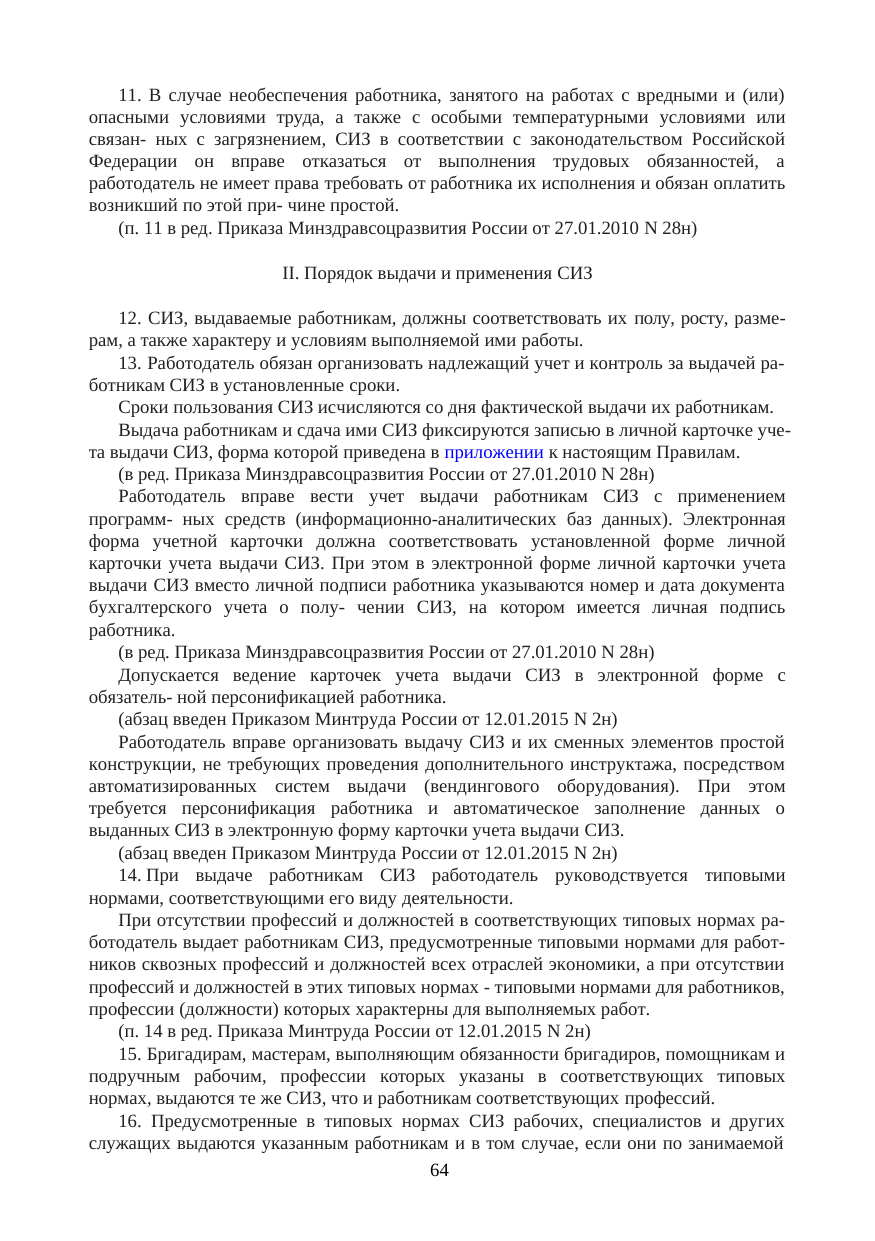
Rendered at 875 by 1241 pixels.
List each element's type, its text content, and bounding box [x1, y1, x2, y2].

list СИЗ, выдаваемые работникам, должны соответствовать их полу, росту, разме- рам, а также характеру и условиям выполняемой ими работы. [88, 307, 786, 351]
text Допускается ведение карточек учета выдачи СИЗ в электронной форме с обязатель- ной персонификацией работника. [88, 663, 786, 707]
list Порядок выдачи и применения СИЗ [282, 262, 801, 284]
text та выдачи СИЗ, форма которой приведена в приложении к настоящим Правилам. (в ред. Приказа Минздравсоцразвития России от 27.01.2010 N 28н) [88, 441, 746, 484]
text Работодатель вправе вести учет выдачи работникам СИЗ с применением программ- ных средств (информационно-аналитических баз данных). Электронная форма учетной карточки должна соответствовать установленной форме личной карточки учета выдачи СИЗ. При этом в электронной форме личной карточки учета выдачи СИЗ вместо личной подписи работника указываются номер и дата документа бухгалтерского учета о полу- чении СИЗ, на котором имеется личная подпись работника. [88, 485, 786, 640]
text Работодатель вправе организовать выдачу СИЗ и их сменных элементов простой конструкции, не требующих проведения дополнительного инструктажа, посредством автоматизированных систем выдачи (вендингового оборудования). При этом требуется персонификация работника и автоматическое заполнение данных о выданных СИЗ в электронную форму карточки учета выдачи СИЗ. [88, 731, 786, 841]
text (абзац введен Приказом Минтруда России от 12.01.2015 N 2н) [118, 842, 801, 863]
text (п. 14 в ред. Приказа Минтруда России от 12.01.2015 N 2н) [118, 1020, 801, 1042]
list Работодатель обязан организовать надлежащий учет и контроль за выдачей ра- ботникам СИЗ в установленные сроки. [88, 352, 786, 395]
list В случае необеспечения работника, занятого на работах с вредными и (или) опасными условиями труда, а также с особыми температурными условиями или связан- ных с загрязнением, СИЗ в соответствии с законодательством Российской Федерации он вправе отказаться от выполнения трудовых обязанностей, а работодатель не имеет права требовать от работника их исполнения и обязан оплатить возникший по этой при- чине простой. [88, 83, 786, 216]
text (в ред. Приказа Минздравсоцразвития России от 27.01.2010 N 28н) [118, 641, 801, 663]
list Бригадирам, мастерам, выполняющим обязанности бригадиров, помощникам и подручным рабочим, профессии которых указаны в соответствующих типовых нормах, выдаются те же СИЗ, что и работникам соответствующих профессий. [88, 1043, 786, 1109]
list Предусмотренные в типовых нормах СИЗ рабочих, специалистов и других служащих выдаются указанным работникам и в том случае, если они по занимаемой [88, 1109, 786, 1153]
list При выдаче работникам СИЗ работодатель руководствуется типовыми нормами, соответствующими его виду деятельности. [88, 864, 786, 908]
text (п. 11 в ред. Приказа Минздравсоцразвития России от 27.01.2010 N 28н) [118, 217, 801, 239]
text При отсутствии профессий и должностей в соответствующих типовых нормах ра- ботодатель выдает работникам СИЗ, предусмотренные типовыми нормами для работ- ников сквозных профессий и должностей всех отраслей экономики, а при отсутствии профессий и должностей в этих типовых нормах - типовыми нормами для работников, профессии (должности) которых характерны для выполняемых работ. [88, 909, 786, 1019]
text (абзац введен Приказом Минтруда России от 12.01.2015 N 2н) [118, 708, 801, 730]
text Сроки пользования СИЗ исчисляются со дня фактической выдачи их работникам. Выдача работникам и сдача ими СИЗ фиксируются записью в личной карточке уче- [118, 396, 793, 440]
